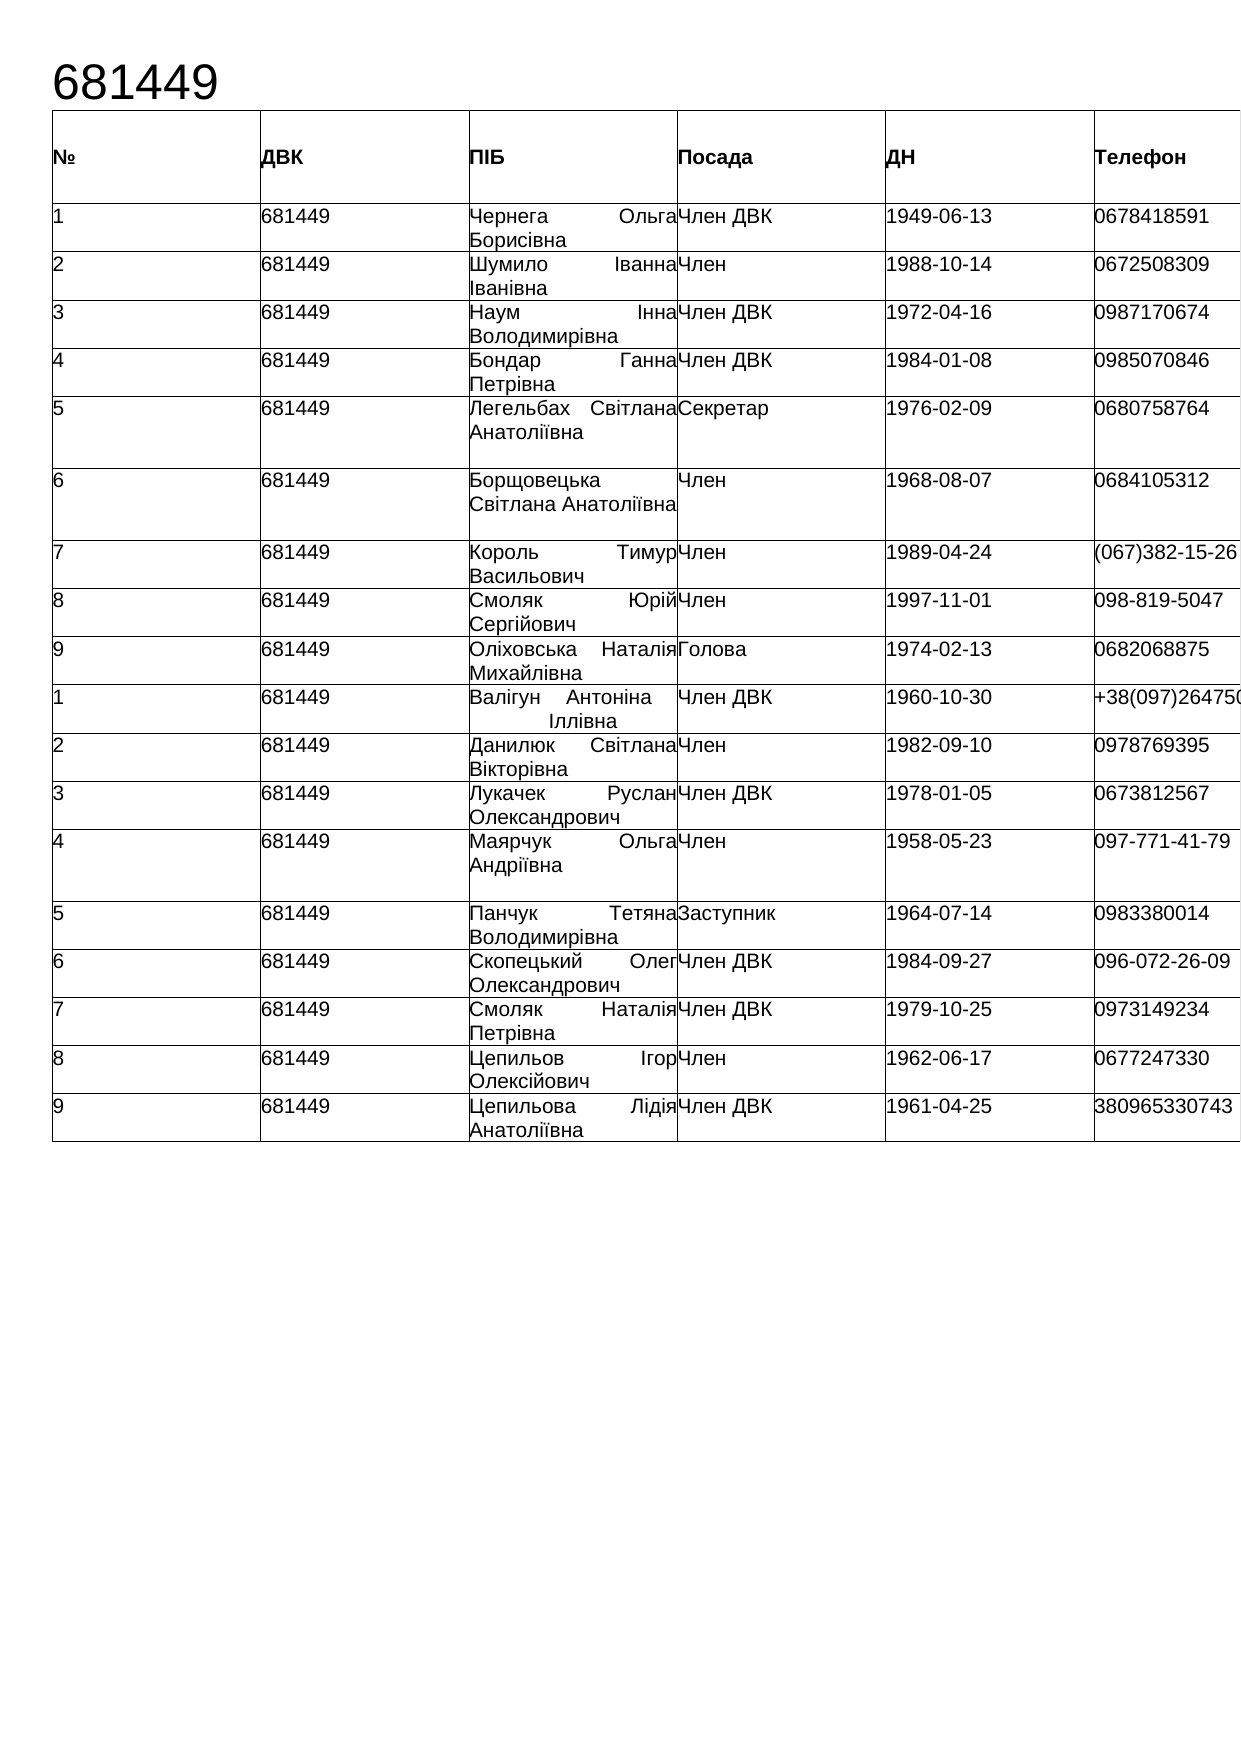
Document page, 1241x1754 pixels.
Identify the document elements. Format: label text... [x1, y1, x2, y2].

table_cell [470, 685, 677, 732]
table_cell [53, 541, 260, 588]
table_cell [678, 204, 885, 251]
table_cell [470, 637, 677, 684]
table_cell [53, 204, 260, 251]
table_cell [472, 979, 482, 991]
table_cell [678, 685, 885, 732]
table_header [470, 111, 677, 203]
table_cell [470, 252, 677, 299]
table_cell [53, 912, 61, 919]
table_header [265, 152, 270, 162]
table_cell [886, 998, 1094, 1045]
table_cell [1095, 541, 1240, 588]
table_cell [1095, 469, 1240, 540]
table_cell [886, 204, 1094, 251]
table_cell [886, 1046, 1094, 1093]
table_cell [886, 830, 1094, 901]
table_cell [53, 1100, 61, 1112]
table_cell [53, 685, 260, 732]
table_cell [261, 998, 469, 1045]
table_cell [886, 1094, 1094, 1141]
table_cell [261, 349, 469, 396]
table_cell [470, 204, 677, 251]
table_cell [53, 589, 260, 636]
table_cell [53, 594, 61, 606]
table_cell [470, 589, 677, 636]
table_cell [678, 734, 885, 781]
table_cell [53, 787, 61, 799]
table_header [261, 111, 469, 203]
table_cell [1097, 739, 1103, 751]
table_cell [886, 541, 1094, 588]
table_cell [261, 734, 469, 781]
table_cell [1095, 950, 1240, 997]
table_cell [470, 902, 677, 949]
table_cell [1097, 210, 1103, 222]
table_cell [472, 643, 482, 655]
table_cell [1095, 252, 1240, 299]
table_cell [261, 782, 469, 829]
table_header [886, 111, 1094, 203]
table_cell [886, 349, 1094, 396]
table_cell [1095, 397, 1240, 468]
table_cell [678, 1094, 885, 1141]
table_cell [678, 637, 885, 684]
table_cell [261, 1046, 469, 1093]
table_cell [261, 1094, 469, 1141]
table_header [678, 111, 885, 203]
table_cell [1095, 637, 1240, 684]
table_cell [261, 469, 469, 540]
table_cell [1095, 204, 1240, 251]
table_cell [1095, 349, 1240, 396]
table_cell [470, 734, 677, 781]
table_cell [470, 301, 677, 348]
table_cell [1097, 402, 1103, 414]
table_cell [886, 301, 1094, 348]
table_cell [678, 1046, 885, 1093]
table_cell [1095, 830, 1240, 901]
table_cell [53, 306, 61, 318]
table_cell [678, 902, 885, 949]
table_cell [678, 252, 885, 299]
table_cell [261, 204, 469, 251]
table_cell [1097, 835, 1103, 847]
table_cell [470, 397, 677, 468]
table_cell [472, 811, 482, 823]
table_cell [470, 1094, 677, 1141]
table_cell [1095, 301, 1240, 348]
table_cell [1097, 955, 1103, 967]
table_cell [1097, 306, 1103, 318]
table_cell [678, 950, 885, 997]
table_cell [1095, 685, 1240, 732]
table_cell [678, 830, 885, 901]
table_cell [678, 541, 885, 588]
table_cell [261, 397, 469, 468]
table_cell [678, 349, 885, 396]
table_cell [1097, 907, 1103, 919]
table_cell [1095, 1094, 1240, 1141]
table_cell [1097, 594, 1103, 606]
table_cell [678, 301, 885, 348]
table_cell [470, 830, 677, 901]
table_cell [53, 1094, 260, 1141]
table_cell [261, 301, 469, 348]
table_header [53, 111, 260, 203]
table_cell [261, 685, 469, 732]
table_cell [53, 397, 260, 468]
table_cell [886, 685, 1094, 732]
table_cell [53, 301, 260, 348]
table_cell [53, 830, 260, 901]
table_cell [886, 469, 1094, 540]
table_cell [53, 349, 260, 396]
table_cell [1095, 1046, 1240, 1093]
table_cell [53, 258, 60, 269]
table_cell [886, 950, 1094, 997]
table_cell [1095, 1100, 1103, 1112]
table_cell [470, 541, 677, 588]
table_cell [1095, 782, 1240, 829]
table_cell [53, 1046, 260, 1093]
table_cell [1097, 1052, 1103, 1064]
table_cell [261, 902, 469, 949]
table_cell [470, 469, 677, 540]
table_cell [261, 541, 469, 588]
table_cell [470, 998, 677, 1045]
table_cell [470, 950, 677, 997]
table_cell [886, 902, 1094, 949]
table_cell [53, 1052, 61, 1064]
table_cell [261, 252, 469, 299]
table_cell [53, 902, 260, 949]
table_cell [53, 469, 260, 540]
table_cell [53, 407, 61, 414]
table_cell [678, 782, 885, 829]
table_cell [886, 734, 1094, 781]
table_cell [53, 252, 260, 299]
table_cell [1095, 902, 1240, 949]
text 681449 [52, 52, 1188, 109]
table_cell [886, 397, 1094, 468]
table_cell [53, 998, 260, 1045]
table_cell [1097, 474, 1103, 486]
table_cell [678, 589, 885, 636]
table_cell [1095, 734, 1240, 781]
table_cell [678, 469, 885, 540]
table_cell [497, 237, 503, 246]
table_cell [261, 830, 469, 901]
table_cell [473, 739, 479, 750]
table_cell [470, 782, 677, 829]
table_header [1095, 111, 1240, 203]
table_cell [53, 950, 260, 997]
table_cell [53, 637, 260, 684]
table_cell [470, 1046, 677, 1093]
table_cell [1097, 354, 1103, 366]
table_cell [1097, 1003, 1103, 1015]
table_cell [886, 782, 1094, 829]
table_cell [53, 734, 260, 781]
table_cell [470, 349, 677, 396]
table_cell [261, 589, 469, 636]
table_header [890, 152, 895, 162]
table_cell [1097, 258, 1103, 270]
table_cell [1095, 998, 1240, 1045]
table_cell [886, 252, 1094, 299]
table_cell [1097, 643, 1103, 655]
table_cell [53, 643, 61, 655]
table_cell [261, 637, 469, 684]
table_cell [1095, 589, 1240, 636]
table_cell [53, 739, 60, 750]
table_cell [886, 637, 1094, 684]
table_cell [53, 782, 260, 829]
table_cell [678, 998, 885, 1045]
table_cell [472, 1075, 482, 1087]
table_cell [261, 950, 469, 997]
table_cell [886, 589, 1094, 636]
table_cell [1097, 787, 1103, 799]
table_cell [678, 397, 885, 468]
